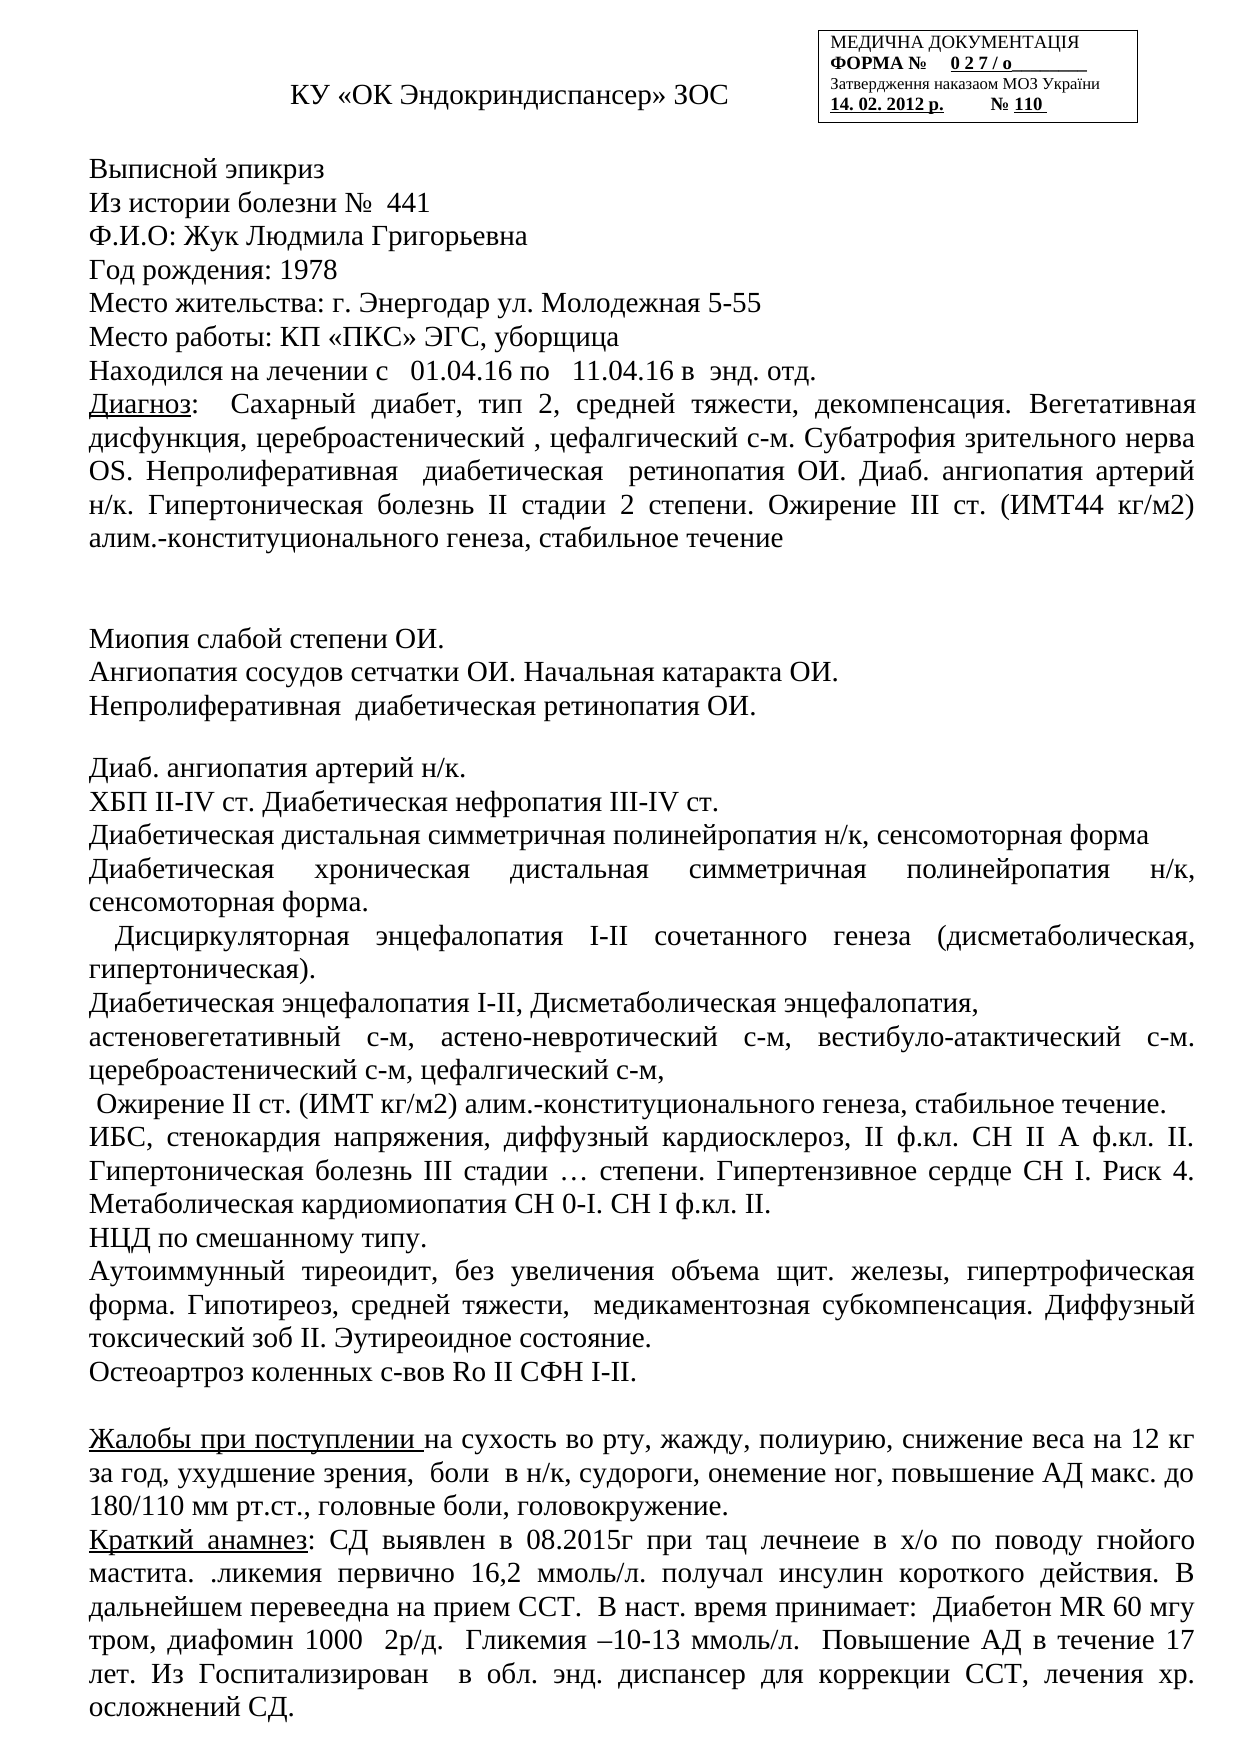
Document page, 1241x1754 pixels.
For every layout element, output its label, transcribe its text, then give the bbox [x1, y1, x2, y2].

text Дисциркуляторная энцефалопатия I-II сочетанного генеза (дисметаболическая, гипертоническая). [89, 918, 1196, 985]
text Находился на лечении с 01.04.16 по 11.04.16 в энд. отд. [89, 353, 1196, 386]
text НЦД по смешанному типу. [89, 1220, 1196, 1253]
text астеновегетативный с-м, астено-невротический с-м, вестибуло-атактический с-м. цереброастенический с-м, цефалгический с-м, [89, 1019, 1196, 1086]
text ХБП II-IV ст. Диабетическая нефропатия III-IV ст. [89, 784, 1196, 817]
text Диабетическая хроническая дистальная симметричная полинейропатия н/к, сенсомоторная форма. [89, 851, 1196, 918]
text Непролиферативная диабетическая ретинопатия ОИ. [89, 688, 1196, 722]
subtitle Из истории болезни № 441 [89, 185, 1196, 218]
text Диаб. ангиопатия артерий н/к. [89, 750, 1196, 784]
text ИБС, стенокардия напряжения, диффузный кардиосклероз, II ф.кл. СН II А ф.кл. II. Гипертоническая болезнь III стадии … степени. Гипертензивное сердце СН I. Риск 4. Метаболическая кардиомиопатия СН 0-I. СН I ф.кл. II. [89, 1119, 1196, 1220]
text Ангиопатия сосудов сетчатки ОИ. Начальная катаракта ОИ. [89, 654, 1196, 688]
text Диабетическая дистальная симметричная полинейропатия н/к, сенсомоторная форма [89, 817, 1196, 851]
text Место жительства: г. Энергодар ул. Молодежная 5-55 [89, 286, 1196, 319]
text Жалобы при поступлении на сухость во рту, жажду, полиурию, снижение веса на 12 кг за год, ухудшение зрения, боли в н/к, судороги, онемение ног, повышение АД макс. до 180/110 мм рт.ст., головные боли, головокружение. [89, 1421, 1196, 1522]
subtitle Ф.И.О: Жук Людмила Григорьевна [89, 218, 1196, 252]
text Диагноз: Сахарный диабет, тип 2, средней тяжести, декомпенсация. Вегетативная дисфункция, цереброастенический , цефалгический с-м. Субатрофия зрительного нерва OS. Непролиферативная диабетическая ретинопатия ОИ. Диаб. ангиопатия артерий н/к. Гипертоническая болезнь II стадии 2 степени. Ожирение III ст. (ИМТ44 кг/м2) алим.-конституционального генеза, стабильное течение [89, 386, 1196, 554]
text Год рождения: 1978 [89, 252, 1196, 286]
subtitle Выписной эпикриз [89, 151, 1202, 185]
text Место работы: КП «ПКС» ЭГС, уборщица [89, 319, 1196, 353]
text Остеоартроз коленных с-вов Rо II СФН I-II. [89, 1354, 1196, 1388]
text Аутоиммунный тиреоидит, без увеличения объема щит. железы, гипертрофическая форма. Гипотиреоз, средней тяжести, медикаментозная субкомпенсация. Диффузный токсический зоб II. Эутиреоидное состояние. [89, 1253, 1196, 1354]
text Диабетическая энцефалопатия I-II, Дисметаболическая энцефалопатия, [89, 985, 1196, 1019]
text Краткий анамнез: СД выявлен в 08.2015г при тац лечнеие в х/о по поводу гнойого мастита. .ликемия первично 16,2 ммоль/л. получал инсулин короткого действия. В дальнейшем перевеедна на прием ССТ. В наст. время принимает: Диабетон MR 60 мгу тром, диафомин 1000 2р/д. Гликемия –10-13 ммоль/л. Повышение АД в течение 17 лет. Из Госпитализирован в обл. энд. диспансер для коррекции ССТ, лечения хр. осложнений СД. [89, 1522, 1196, 1723]
text Ожирение II ст. (ИМТ кг/м2) алим.-конституционального генеза, стабильное течение. [89, 1086, 1196, 1119]
text Миопия слабой степени ОИ. [89, 621, 1196, 654]
